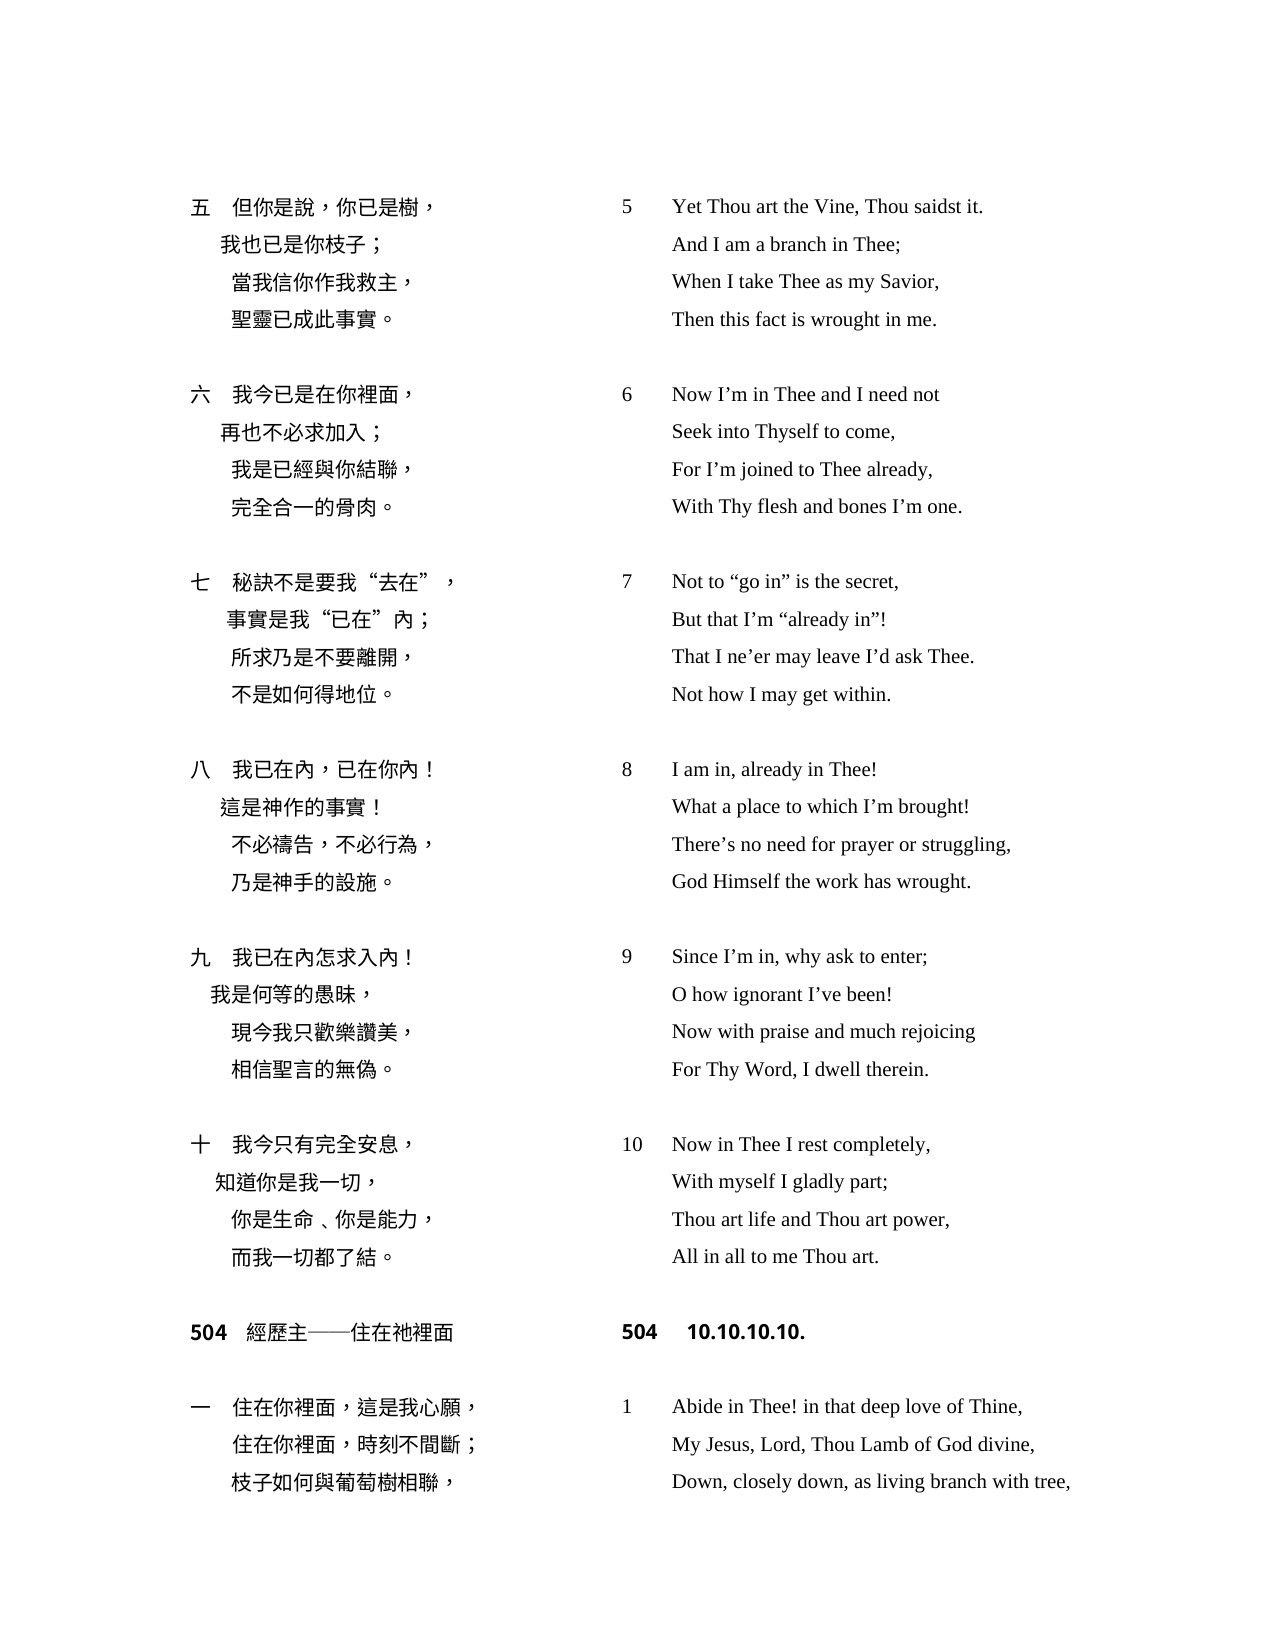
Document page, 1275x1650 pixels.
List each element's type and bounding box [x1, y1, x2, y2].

table_header [188, 150, 619, 1500]
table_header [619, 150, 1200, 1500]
